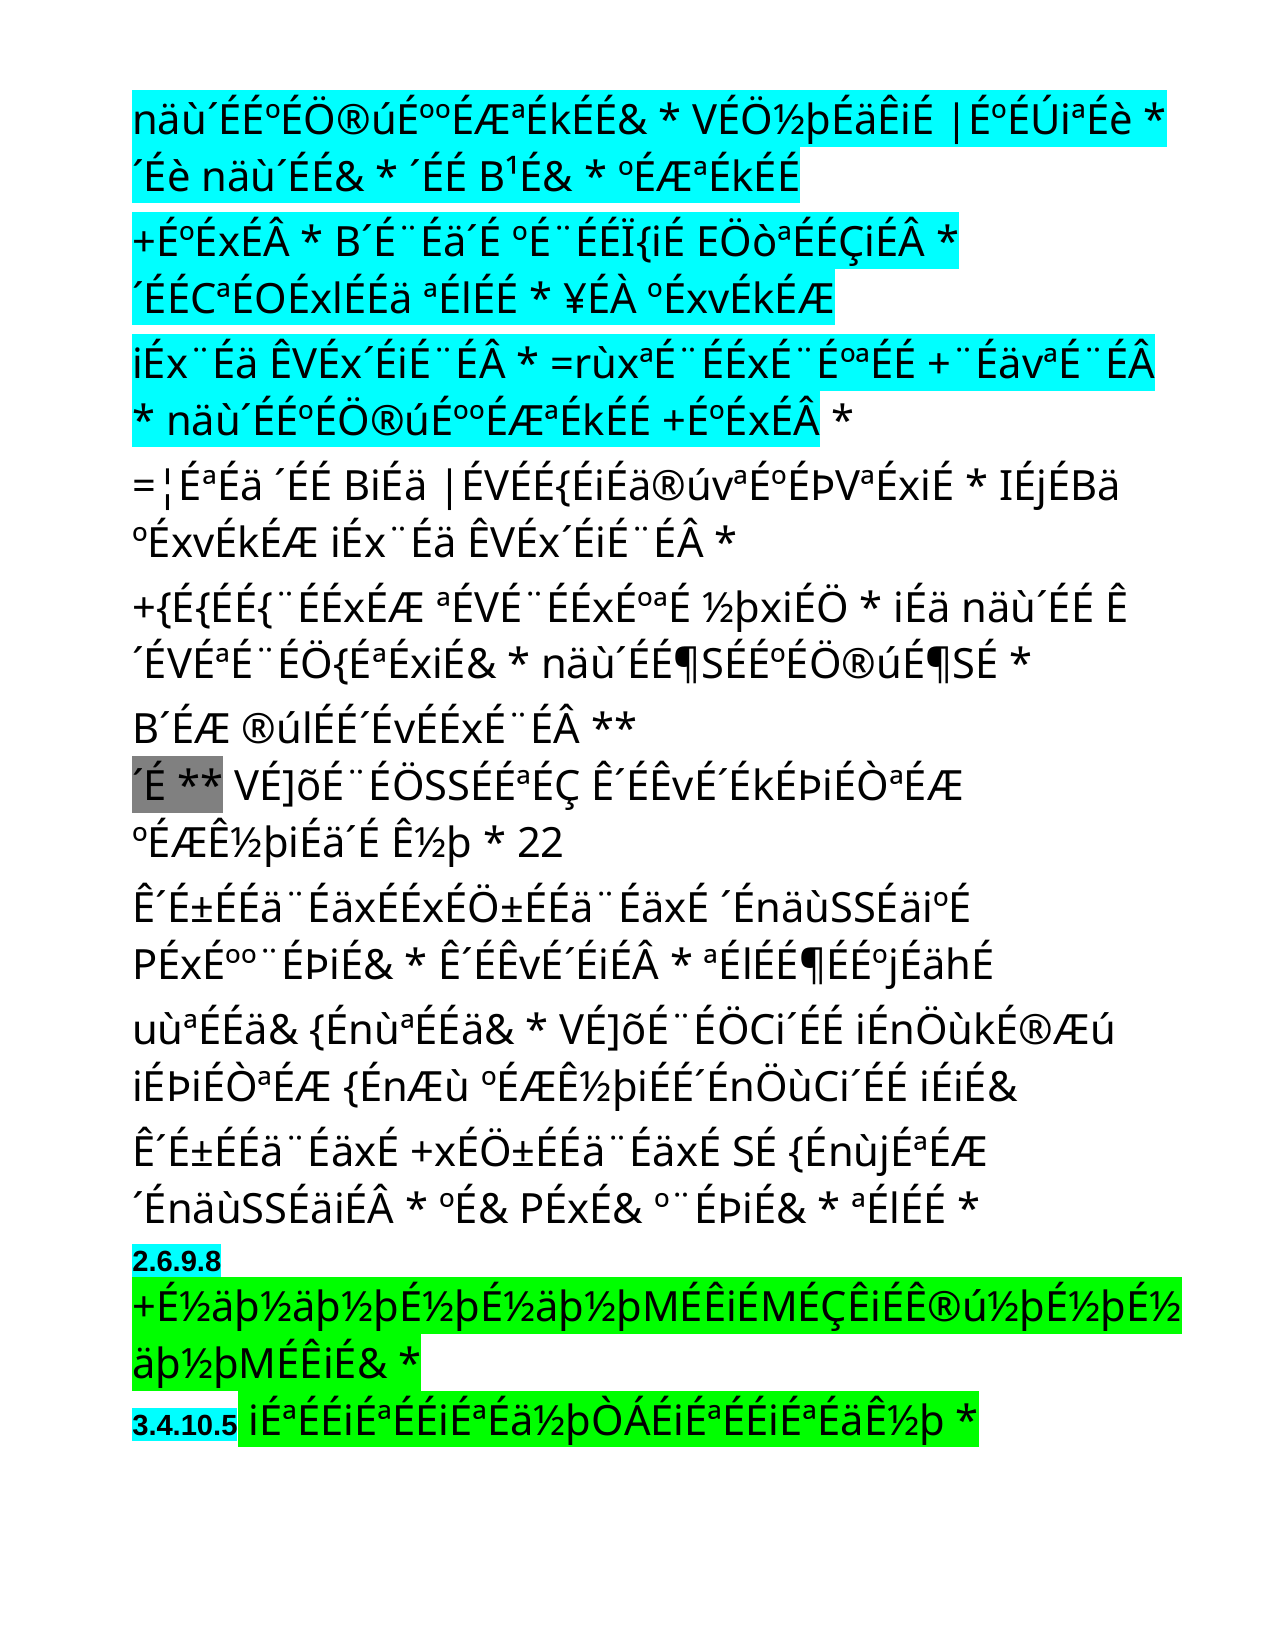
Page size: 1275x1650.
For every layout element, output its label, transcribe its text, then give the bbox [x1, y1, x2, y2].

text B´ÉÆ ®úlÉÉ´ÉvÉÉxÉ¨ÉÂ ** ´É ** VÉ]õÉ¨ÉÖSSÉÉªÉÇ Ê´ÉÊvÉ´ÉkÉÞiÉÒªÉÆ ºÉÆÊ½þiÉä´É Ê½þ * 22 [132, 699, 1186, 870]
text +{É{ÉÉ{¨ÉÉxÉÆ ªÉVÉ¨ÉÉxÉºªÉ ½þxiÉÖ * iÉä näù´ÉÉ Ê´ÉVÉªÉ¨ÉÖ{ÉªÉxiÉ& * näù´ÉÉ¶SÉÉºÉÖ®úÉ¶SÉ * [132, 577, 1186, 691]
text 2.6.9.8 +É½äþ½äþ½þÉ½þÉ½äþ½þMÉÊiÉMÉÇÊiÉÊ®ú½þÉ½þÉ½äþ½þMÉÊiÉ& * 3.4.10.5 iÉªÉÉiÉªÉÉiÉªÉä½þÒÁÉiÉªÉÉiÉªÉäÊ½þ * [221, 1244, 1186, 1447]
text Ê´É±ÉÉä¨ÉäxÉ +xÉÖ±ÉÉä¨ÉäxÉ SÉ {ÉnùjÉªÉÆ ´ÉnäùSSÉäiÉÂ * ºÉ& PÉxÉ& º¨ÉÞiÉ& * ªÉlÉÉ * [132, 1122, 1186, 1235]
text Ê´É±ÉÉä¨ÉäxÉÉxÉÖ±ÉÉä¨ÉäxÉ ´ÉnäùSSÉäiºÉ PÉxÉºº¨ÉÞiÉ& * Ê´ÉÊvÉ´ÉiÉÂ * ªÉlÉÉ¶ÉÉºjÉähÉ [132, 878, 1186, 992]
text =¦ÉªÉä ´ÉÉ BiÉä |ÉVÉÉ{ÉiÉä®úvªÉºÉÞVªÉxiÉ * IÉjÉBä ºÉxvÉkÉÆ iÉx¨Éä ÊVÉx´ÉiÉ¨ÉÂ * [132, 456, 1186, 569]
text uùªÉÉä& {ÉnùªÉÉä& * VÉ]õÉ¨ÉÖCi´ÉÉ iÉnÖùkÉ®Æú iÉÞiÉÒªÉÆ {ÉnÆù ºÉÆÊ½þiÉÉ´ÉnÖùCi´ÉÉ iÉiÉ& [132, 1000, 1186, 1113]
text näù´ÉÉºÉÖ®úÉººÉÆªÉkÉÉ& * VÉÖ½þÉäÊiÉ |ÉºÉÚiªÉè * ´Éè näù´ÉÉ& * ´ÉÉ B¹É& * ºÉÆªÉkÉÉ [800, 90, 1186, 203]
text iÉx¨Éä ÊVÉx´ÉiÉ¨ÉÂ * =rùxªÉ¨ÉÉxÉ¨ÉºªÉÉ +¨ÉävªÉ¨ÉÂ * näù´ÉÉºÉÖ®úÉººÉÆªÉkÉÉ +ÉºÉxÉÂ * [820, 334, 1186, 447]
text +ÉºÉxÉÂ * B´É¨Éä´É ºÉ¨ÉÉÏ{iÉ EÖòªÉÉÇiÉÂ * ´ÉÉCªÉOÉxlÉÉä ªÉlÉÉ * ¥ÉÀ ºÉxvÉkÉÆ [835, 212, 1186, 325]
